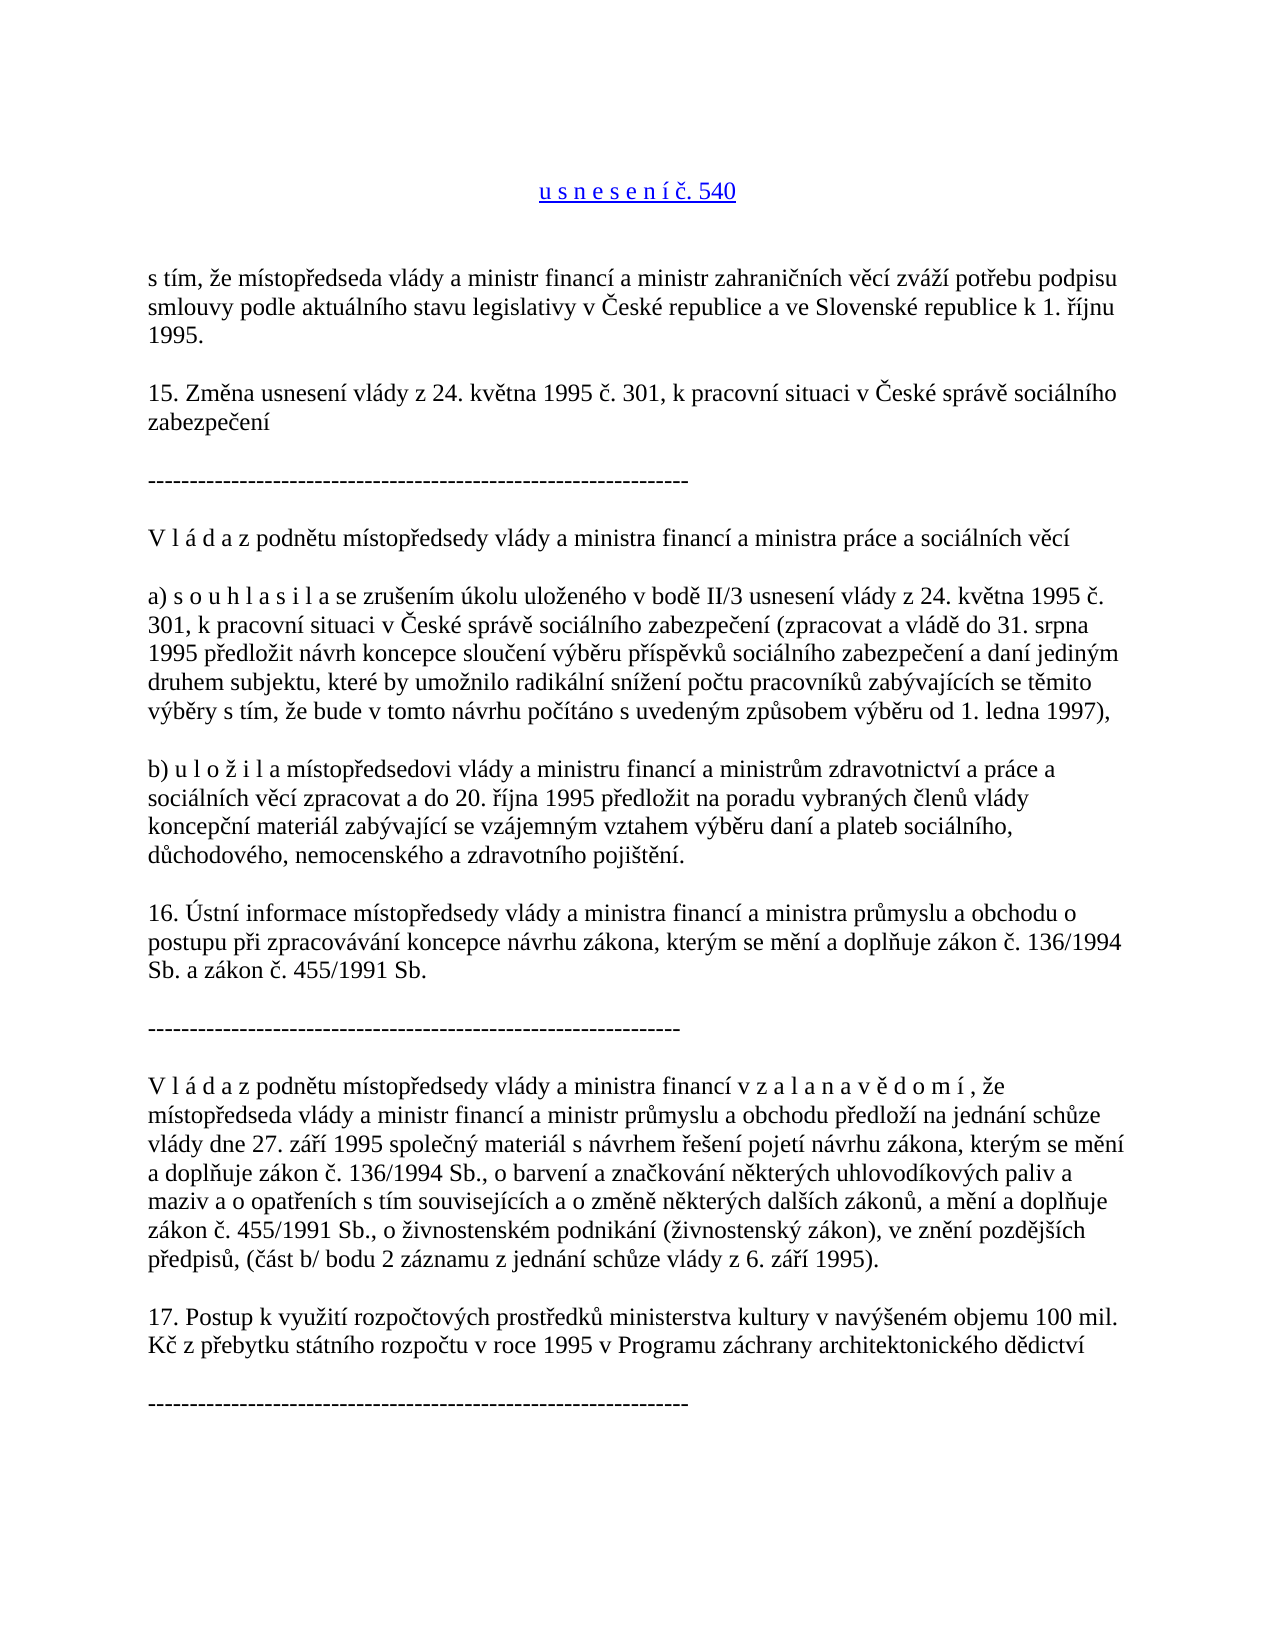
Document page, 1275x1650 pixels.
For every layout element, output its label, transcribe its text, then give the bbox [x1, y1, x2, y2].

text ----------------------------------------------------------------- [148, 1388, 1127, 1417]
text V l á d a z podnětu místopředsedy vlády a ministra financí a ministra práce a sociálních věcí [148, 523, 1127, 552]
text ---------------------------------------------------------------- [148, 1013, 1127, 1042]
text 17. Postup k využití rozpočtových prostředků ministerstva kultury v navýšeném objemu 100 mil. Kč z přebytku státního rozpočtu v roce 1995 v Programu záchrany architektonického dědictví [148, 1302, 1127, 1359]
text s tím, že místopředseda vlády a ministr financí a ministr zahraničních věcí zváží potřebu podpisu smlouvy podle aktuálního stavu legislativy v České republice a ve Slovenské republice k 1. říjnu 1995. [148, 263, 1127, 349]
text 16. Ústní informace místopředsedy vlády a ministra financí a ministra průmyslu a obchodu o postupu při zpracovávání koncepce návrhu zákona, kterým se mění a doplňuje zákon č. 136/1994 Sb. a zákon č. 455/1991 Sb. [148, 898, 1127, 984]
text u s n e s e n í č. 540 [148, 148, 1127, 205]
text a) s o u h l a s i l a se zrušením úkolu uloženého v bodě II/3 usnesení vlády z 24. května 1995 č. 301, k pracovní situaci v České správě sociálního zabezpečení (zpracovat a vládě do 31. srpna 1995 předložit návrh koncepce sloučení výběru příspěvků sociálního zabezpečení a daní jediným druhem subjektu, které by umožnilo radikální snížení počtu pracovníků zabývajících se těmito výběry s tím, že bude v tomto návrhu počítáno s uvedeným způsobem výběru od 1. ledna 1997), [148, 581, 1127, 725]
text b) u l o ž i l a místopředsedovi vlády a ministru financí a ministrům zdravotnictví a práce a sociálních věcí zpracovat a do 20. října 1995 předložit na poradu vybraných členů vlády koncepční materiál zabývající se vzájemným vztahem výběru daní a plateb sociálního, důchodového, nemocenského a zdravotního pojištění. [148, 754, 1127, 869]
text V l á d a z podnětu místopředsedy vlády a ministra financí v z a l a n a v ě d o m í , že místopředseda vlády a ministr financí a ministr průmyslu a obchodu předloží na jednání schůze vlády dne 27. září 1995 společný materiál s návrhem řešení pojetí návrhu zákona, kterým se mění a doplňuje zákon č. 136/1994 Sb., o barvení a značkování některých uhlovodíkových paliv a maziv a o opatřeních s tím souvisejících a o změně některých dalších zákonů, a mění a doplňuje zákon č. 455/1991 Sb., o živnostenském podnikání (živnostenský zákon), ve znění pozdějších předpisů, (část b/ bodu 2 záznamu z jednání schůze vlády z 6. září 1995). [148, 1071, 1127, 1273]
text ----------------------------------------------------------------- [148, 465, 1127, 494]
text 15. Změna usnesení vlády z 24. května 1995 č. 301, k pracovní situaci v České správě sociálního zabezpečení [148, 378, 1127, 436]
